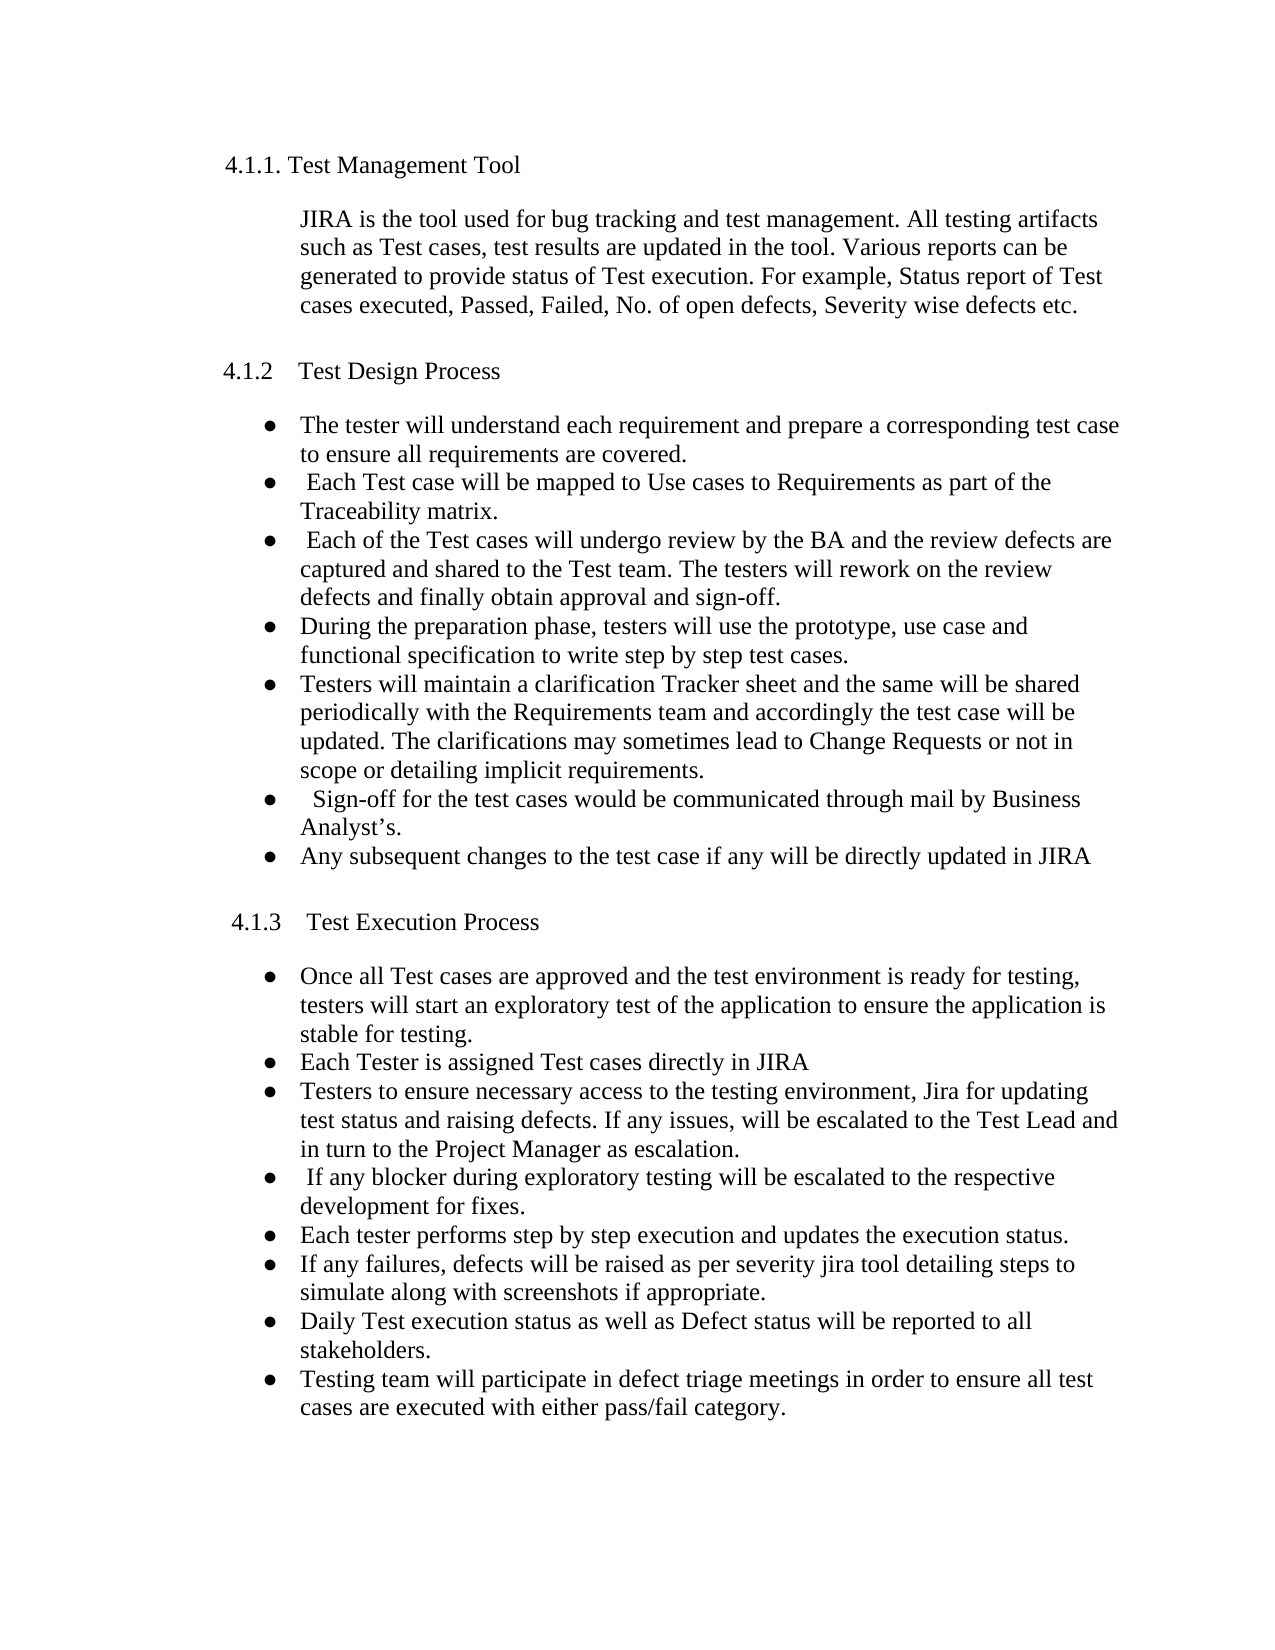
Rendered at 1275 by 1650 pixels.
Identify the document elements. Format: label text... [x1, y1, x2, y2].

list Each Tester is assigned Test cases directly in JIRA [262, 1047, 1125, 1076]
list Testers to ensure necessary access to the testing environment, Jira for updating test status and raising defects. If any issues, will be escalated to the Test Lead and in turn to the Project Manager as escalation. [262, 1076, 1125, 1162]
list Each Test case will be mapped to Use cases to Requirements as part of the Traceability matrix. [262, 467, 1125, 525]
list If any blocker during exploratory testing will be escalated to the respective development for fixes. [262, 1162, 1125, 1220]
list Testers will maintain a clarification Tracker sheet and the same will be shared periodically with the Requirements team and accordingly the test case will be updated. The clarifications may sometimes lead to Change Requests or not in scope or detailing implicit requirements. [262, 669, 1125, 784]
list Daily Test execution status as well as Defect status will be reported to all stakeholders. [262, 1306, 1125, 1364]
list The tester will understand each requirement and prepare a corresponding test case to ensure all requirements are covered. [262, 410, 1125, 467]
subtitle 4.1.3 Test Execution Process [225, 907, 1125, 936]
list During the preparation phase, testers will use the prototype, use case and functional specification to write step by step test cases. [262, 611, 1125, 669]
list Each of the Test cases will undergo review by the BA and the review defects are captured and shared to the Test team. The testers will rework on the review defects and finally obtain approval and sign-off. [262, 525, 1125, 611]
list Any subsequent changes to the test case if any will be directly updated in JIRA [262, 841, 1125, 870]
list Each tester performs step by step execution and updates the execution status. [262, 1220, 1125, 1249]
list If any failures, defects will be raised as per severity jira tool detailing steps to simulate along with screenshots if appropriate. [262, 1249, 1125, 1306]
subtitle 4.1.1. Test Management Tool [150, 150, 1125, 179]
list Sign-off for the test cases would be communicated through mail by Business Analyst’s. [262, 784, 1125, 841]
list Testing team will participate in defect triage meetings in order to ensure all test cases are executed with either pass/fail category. [262, 1364, 1125, 1421]
text JIRA is the tool used for bug tracking and test management. All testing artifacts such as Test cases, test results are updated in the tool. Various reports can be generated to provide status of Test execution. For example, Status report of Test cases executed, Passed, Failed, No. of open defects, Severity wise defects etc. [300, 204, 1125, 319]
subtitle 4.1.2 Test Design Process [206, 356, 1125, 385]
list Once all Test cases are approved and the test environment is ready for testing, testers will start an exploratory test of the application to ensure the application is stable for testing. [262, 961, 1125, 1047]
